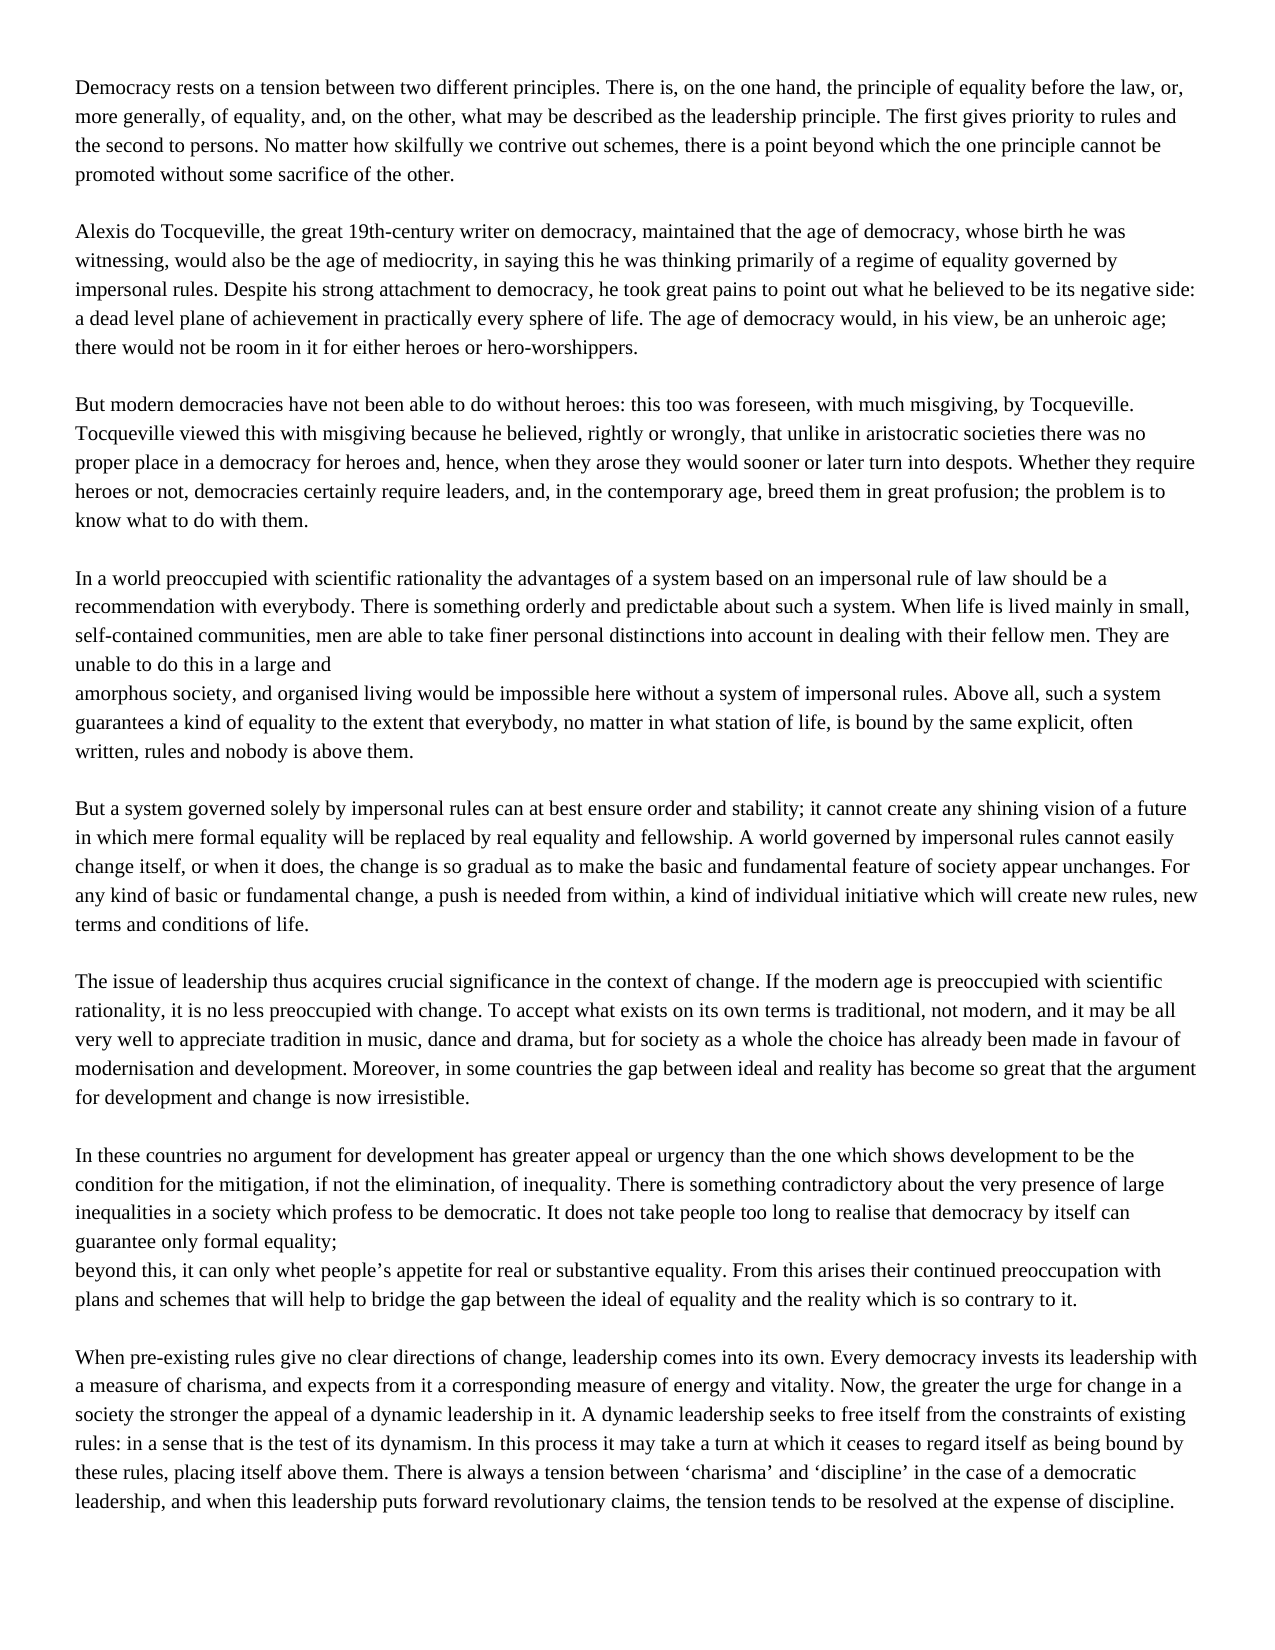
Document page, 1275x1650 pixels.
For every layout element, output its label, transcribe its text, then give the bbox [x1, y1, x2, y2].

text Democracy rests on a tension between two different principles. There is, on the one hand, the principle of equality before the law, or, more generally, of equality, and, on the other, what may be described as the leadership principle. The first gives priority to rules and the second to persons. No matter how skilfully we contrive out schemes, there is a point beyond which the one principle cannot be promoted without some sacrifice of the other. [75, 75, 1200, 186]
text But a system governed solely by impersonal rules can at best ensure order and stability; it cannot create any shining vision of a future in which mere formal equality will be replaced by real equality and fellowship. A world governed by impersonal rules cannot easily change itself, or when it does, the change is so gradual as to make the basic and fundamental feature of society appear unchanges. For any kind of basic or fundamental change, a push is needed from within, a kind of individual initiative which will create new rules, new terms and conditions of life. [75, 796, 1200, 936]
text But modern democracies have not been able to do without heroes: this too was foreseen, with much misgiving, by Tocqueville. Tocqueville viewed this with misgiving because he believed, rightly or wrongly, that unlike in aristocratic societies there was no proper place in a democracy for heroes and, hence, when they arose they would sooner or later turn into despots. Whether they require heroes or not, democracies certainly require leaders, and, in the contemporary age, breed them in great profusion; the problem is to know what to do with them. [75, 392, 1200, 532]
text The issue of leadership thus acquires crucial significance in the context of change. If the modern age is preoccupied with scientific rationality, it is no less preoccupied with change. To accept what exists on its own terms is traditional, not modern, and it may be all very well to appreciate tradition in music, dance and drama, but for society as a whole the choice has already been made in favour of modernisation and development. Moreover, in some countries the gap between ideal and reality has become so great that the argument for development and change is now irresistible. [75, 969, 1200, 1109]
text amorphous society, and organised living would be impossible here without a system of impersonal rules. Above all, such a system guarantees a kind of equality to the extent that everybody, no matter in what station of life, is bound by the same explicit, often written, rules and nobody is above them. [75, 681, 1200, 763]
text When pre-existing rules give no clear directions of change, leadership comes into its own. Every democracy invests its leadership with a measure of charisma, and expects from it a corresponding measure of energy and vitality. Now, the greater the urge for change in a society the stronger the appeal of a dynamic leadership in it. A dynamic leadership seeks to free itself from the constraints of existing rules: in a sense that is the test of its dynamism. In this process it may take a turn at which it ceases to regard itself as being bound by these rules, placing itself above them. There is always a tension between ‘charisma’ and ‘discipline’ in the case of a democratic leadership, and when this leadership puts forward revolutionary claims, the tension tends to be resolved at the expense of discipline. [75, 1344, 1200, 1513]
text Alexis do Tocqueville, the great 19th-century writer on democracy, maintained that the age of democracy, whose birth he was witnessing, would also be the age of mediocrity, in saying this he was thinking primarily of a regime of equality governed by impersonal rules. Despite his strong attachment to democracy, he took great pains to point out what he believed to be its negative side: a dead level plane of achievement in practically every sphere of life. The age of democracy would, in his view, be an unheroic age; there would not be room in it for either heroes or hero-worshippers. [75, 219, 1200, 359]
text beyond this, it can only whet people’s appetite for real or substantive equality. From this arises their continued preoccupation with plans and schemes that will help to bridge the gap between the ideal of equality and the reality which is so contrary to it. [75, 1258, 1200, 1311]
text In a world preoccupied with scientific rationality the advantages of a system based on an impersonal rule of law should be a recommendation with everybody. There is something orderly and predictable about such a system. When life is lived mainly in small, self-contained communities, men are able to take finer personal distinctions into account in dealing with their fellow men. They are unable to do this in a large and [75, 566, 1200, 676]
text In these countries no argument for development has greater appeal or urgency than the one which shows development to be the condition for the mitigation, if not the elimination, of inequality. There is something contradictory about the very presence of large inequalities in a society which profess to be democratic. It does not take people too long to realise that democracy by itself can guarantee only formal equality; [75, 1143, 1200, 1253]
